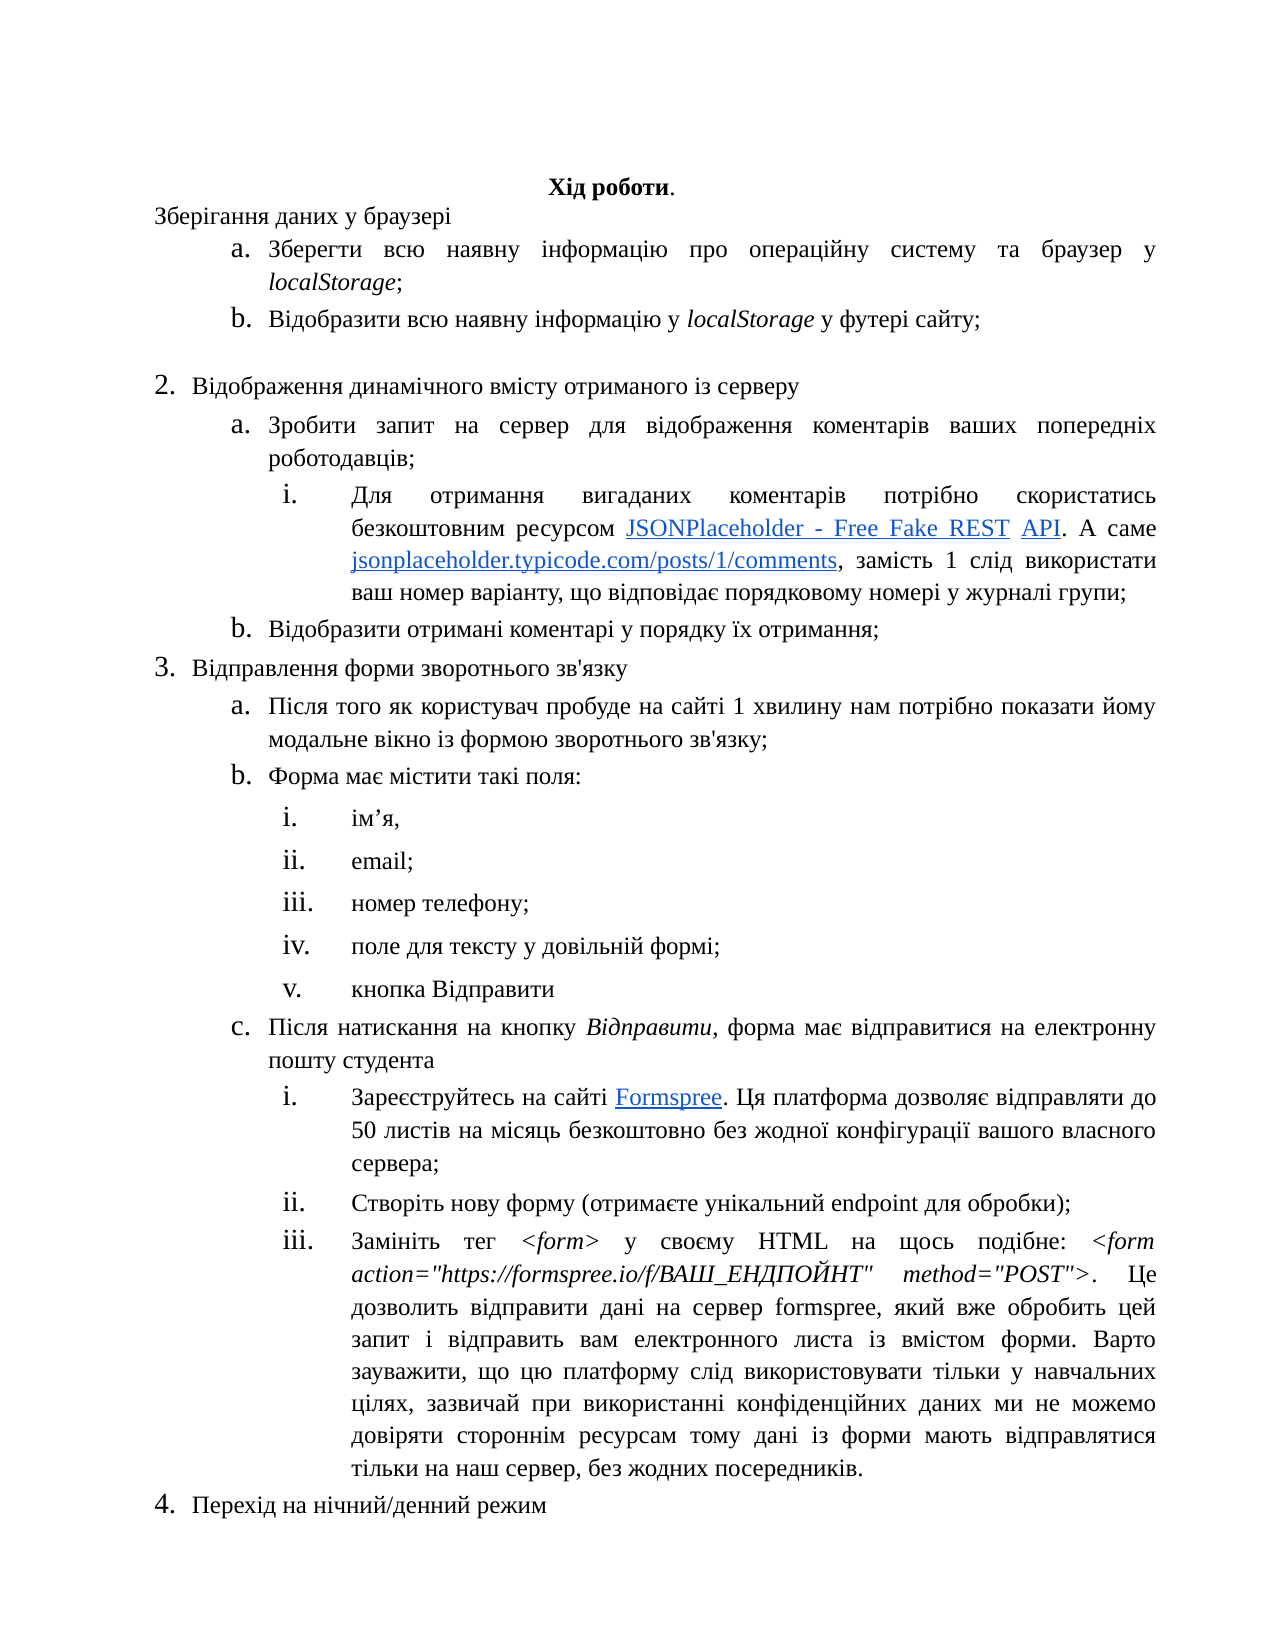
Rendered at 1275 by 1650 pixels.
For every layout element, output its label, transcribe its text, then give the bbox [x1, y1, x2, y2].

list Зробити запит на сервер для відображення коментарів ваших попередніх роботодавців; [231, 406, 1157, 471]
list Форма має містити такі поля: [231, 757, 1157, 791]
list Замініть тег <form> у своєму HTML на щось подібне: <form action="https://formspree.io/f/ВАШ_ЕНДПОЙНТ" method="POST">. Це дозволить відправити дані на сервер formspree, який вже обробить цей запит і відправить вам електронного листа із вмістом форми. Варто зауважити, що цю платформу слід використовувати тільки у навчальних цілях, зазвичай при використанні конфіденційних даних ми не можемо довіряти стороннім ресурсам тому дані із форми мають відправлятися тільки на наш сервер, без жодних посередників. [282, 1222, 1157, 1481]
list Для отримання вигаданих коментарів потрібно скористатись безкоштовним ресурсом JSONPlaceholder - Free Fake REST API. А саме jsonplaceholder.typicode.com/posts/1/comments, замість 1 слід використати ваш номер варіанту, що відповідає порядковому номері у журналі групи; [282, 476, 1157, 606]
list Зареєструйтесь на сайті Formspree. Ця платформа дозволяє відправляти до 50 листів на місяць безкоштовно без жодної конфігурації вашого власного сервера; [282, 1078, 1157, 1176]
list email; [282, 842, 1157, 875]
list Відправлення форми зворотнього зв'язку [154, 649, 1157, 682]
list ім’я, [282, 799, 1157, 833]
list Зберегти всю наявну інформацію про операційну систему та браузер у localStorage; [231, 230, 1157, 296]
list Відобразити отримані коментарі у порядку їх отримання; [231, 610, 1157, 644]
list номер телефону; [282, 884, 1157, 918]
list Відобразити всю наявну інформацію у localStorage у футері сайту; [231, 300, 1157, 334]
list Створіть нову форму (отримаєте унікальний endpoint для обробки); [282, 1184, 1157, 1218]
list Відображення динамічного вмісту отриманого із серверу [154, 367, 1157, 401]
list Після натискання на кнопку Відправити, форма має відправитися на електронну пошту студента [231, 1008, 1157, 1074]
list поле для тексту у довільній формі; [282, 927, 1157, 961]
list Після того як користувач пробуде на сайті 1 хвилину нам потрібно показати йому модальне вікно із формою зворотнього зв'язку; [231, 687, 1157, 753]
list кнопка Відправити [282, 970, 1157, 1003]
list Перехід на нічний/денний режим [154, 1486, 1157, 1519]
text Хід роботи. Зберігання даних у браузері [154, 172, 755, 230]
